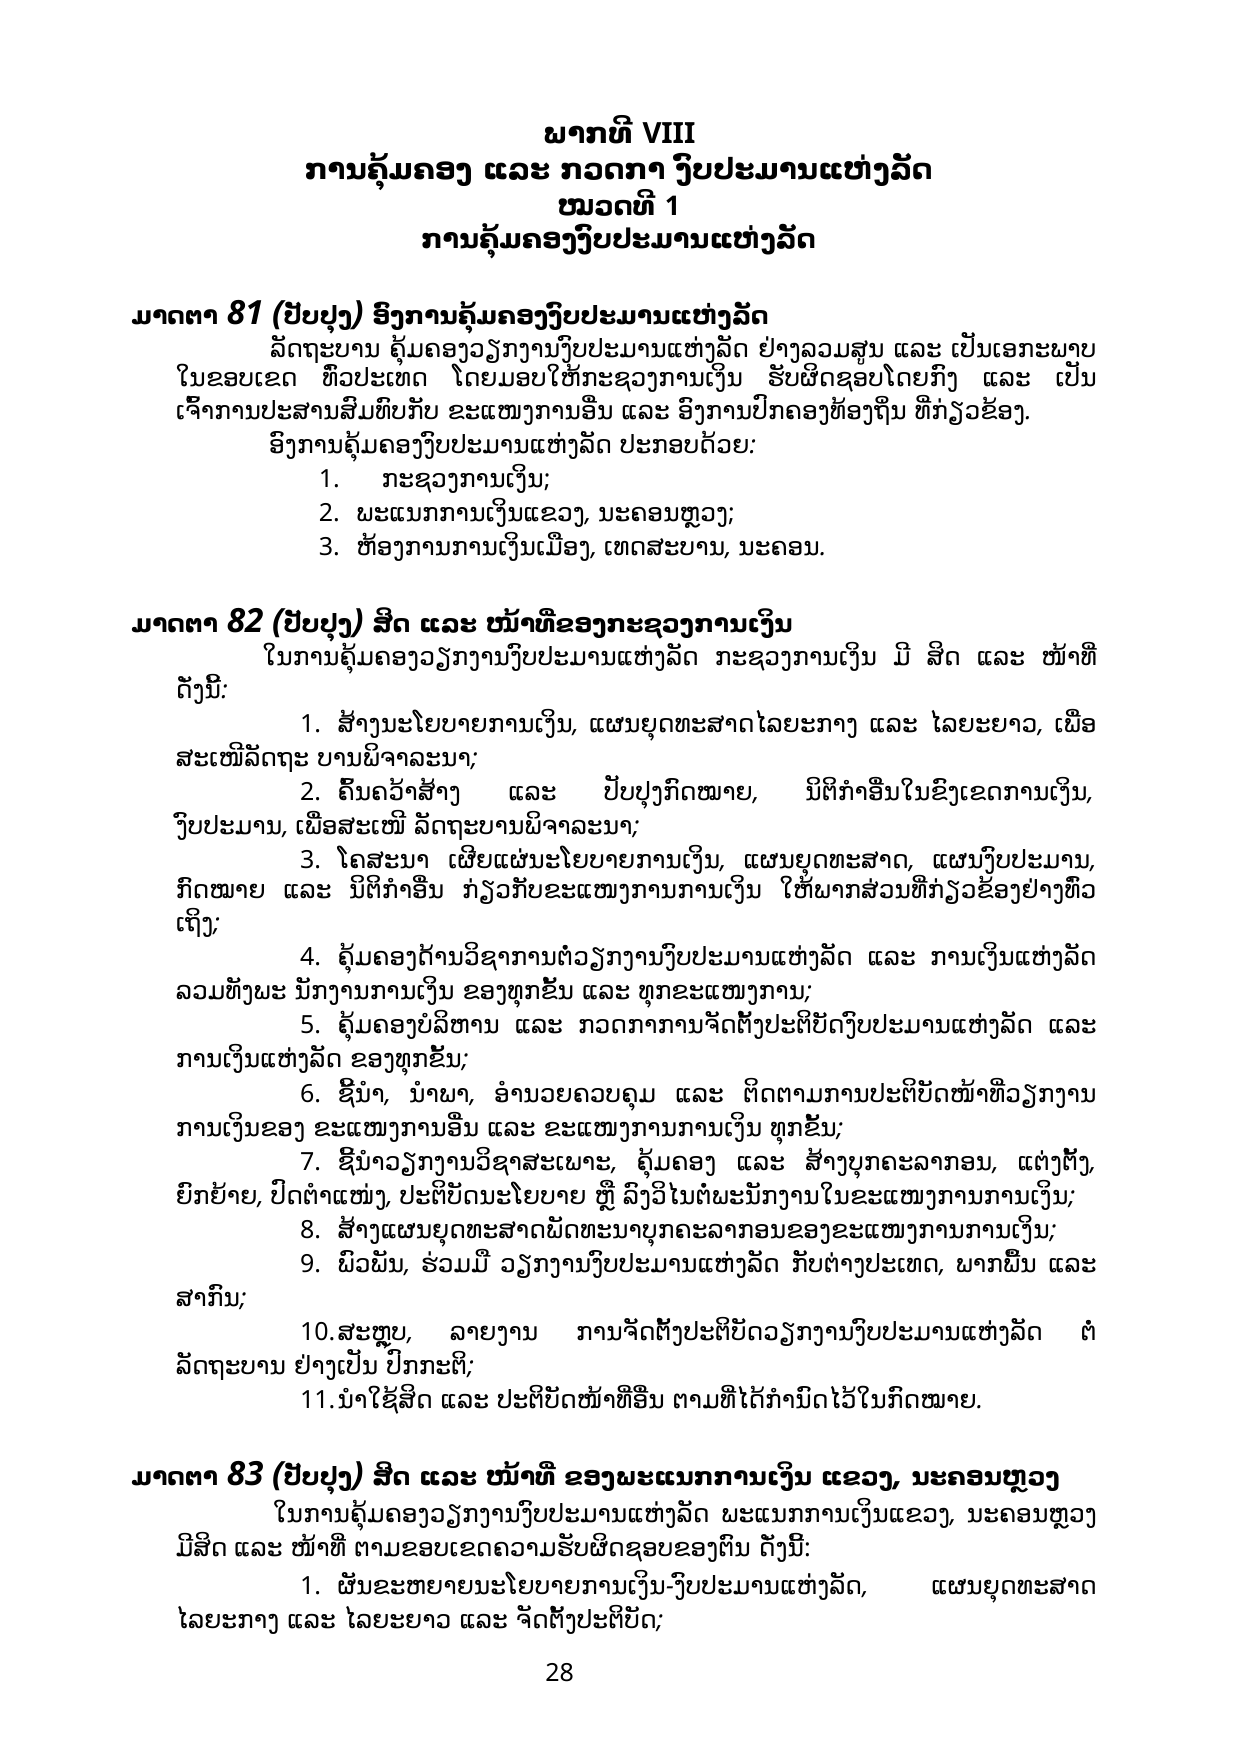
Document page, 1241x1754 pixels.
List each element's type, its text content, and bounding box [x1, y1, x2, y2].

text ລັດຖະບານ ຄຸ້ມຄອງວຽກງານງົບປະມານແຫ່ງລັດ ຢ່າງລວມສູນ ແລະ ເປັນເອກະພາບ ໃນຂອບເຂດ ທົ່ວປະເທດ ໂດຍມອບໃຫ້ກະຊວງການເງິນ ຮັບຜິດຊອບໂດຍກົງ ແລະ ເປັນເຈົ້າການປະສານສົມທົບກັບ ຂະແໜງການອື່ນ ແລະ ອົງການປົກຄອງທ້ອງຖິ່ນ ທີ່ກ່ຽວຂ້ອງ. [176, 334, 1097, 426]
list ພະແນກການເງິນແຂວງ, ນະຄອນຫຼວງ; [319, 494, 1097, 529]
list ສະຫຼຸບ, ລາຍງານ ການຈັດຕັ້ງປະຕິບັດວຽກງານງົບປະມານແຫ່ງລັດ ຕໍ່ລັດຖະບານ ຢ່າງເປັນ ປົກກະຕິ; [176, 1314, 1097, 1382]
list ນໍາໃຊ້ສິດ ແລະ ປະຕິບັດໜ້າທີ່ອື່ນ ຕາມທີ່ໄດ້ກໍານົດໄວ້ໃນກົດໝາຍ. [176, 1382, 1097, 1416]
subtitle ໝວດທີ 1 [131, 186, 1106, 223]
list ຄຸ້ມຄອງດ້ານວິຊາການຕໍ່ວຽກງານງົບປະມານແຫ່ງລັດ ​ແລະ ການ​ເງິນ​ແຫ່ງ​ລັດ ລວມທັງພະ ນັກງານການເງິນ ຂອງທຸກຂັ້ນ ແລະ ທຸກຂະແໜງການ; [176, 939, 1097, 1007]
text ອົງການຄຸ້ມຄອງງົບປະມານແຫ່ງລັດ ປະກອບດ້ວຍ: [176, 426, 1097, 461]
list ຫ້ອງການການເງິນເມືອງ, ເທດສະບານ, ນະຄອນ. [319, 529, 1097, 563]
list ຜັນຂະຫຍາຍນະໂຍບາຍການເງິນ-ງົບປະມານແຫ່ງລັດ, ແຜນຍຸດທະສາດໄລຍະກາງ ແລະ ໄລຍະຍາວ ແລະ ຈັດຕັ້ງປະຕິບັດ; [176, 1567, 1097, 1636]
list ກະຊວງການເງິນ; [319, 461, 1097, 494]
subtitle ມາດຕາ 81 (ປັບປຸງ) ອົງການຄຸ້ມຄອງງົບປະມານແຫ່ງລັດ [131, 289, 1106, 334]
subtitle ມາດຕາ 82 (ປັບປຸງ) ສິດ ແລະ ໜ້າທີ່ຂອງກະຊວງການເງິນ [131, 597, 1106, 642]
list ຄົ້ນຄວ້າສ້າງ ແລະ ປັບປຸງກົດໝາຍ, ນິຕິກໍາອື່ນໃນຂົງເຂດການເງິນ, ງົບປະມານ, ເພື່ອສະເໜີ ລັດຖະບານພິຈາລະນາ; [176, 773, 1097, 842]
text ໃນ​ການ​ຄຸ້ມ​ຄອງວຽກງານ​ງົບປະມານ​ແຫ່ງ​ລັດ ພະ​ແນ​ກການ​ເງິນ​ແຂວງ, ນະຄອນຫຼວງ ມີ​ສິດ ​ແລະ ໜ້າ​ທີ່ ຕາມຂອບເຂດຄວາມຮັບຜິດຊອບຂອງຕົນ ດັ່ງນີ້: [176, 1495, 1097, 1567]
subtitle ມາດຕາ 83 (ປັບປຸງ) ສິດ ແລະ ໜ້າທີ່ ຂອງພະແນກການເງິນ ແຂວງ, ນະຄອນຫຼວງ [131, 1450, 1106, 1495]
list ສ້າງແຜນຍຸດທະສາດພັດທະນາບຸກຄະລາກອນຂອງຂະແໜງການການເງິນ; [176, 1211, 1097, 1246]
text ການຄຸ້ມຄອງງົບປະມານແຫ່ງລັດ [131, 223, 1106, 254]
text ການຄຸ້ມຄອງ ແລະ ກວດກາ ງົບປະມານແຫ່ງລັດ [131, 152, 1106, 186]
text ໃນການຄຸ້ມຄອງວຽກງານງົບປະມານແຫ່ງລັດ ກະຊວງການເງິນ ມີ ສິດ ແລະ ໜ້າທີ່ ດັ່ງນີ້: [176, 642, 1097, 705]
subtitle ພາກ​ທີ VIII [131, 112, 1106, 152]
list ສ້າງນະໂຍບາຍການເງິນ, ແຜນຍຸດທະສາດໄລຍະກາງ ແລະ ໄລຍະຍາວ, ເພື່ອສະເໜີລັດຖະ ບານພິຈາລະນາ; [176, 705, 1097, 773]
list ໂຄສະນາ ເຜີຍແຜ່ນະໂຍບາຍການເງິນ, ແຜນຍຸດທະສາດ, ແຜນງົບປະມານ, ກົດໝາຍ ແລະ ນິຕິກໍາອື່ນ ກ່ຽວກັບຂະແໜງການການເງິນ ໃຫ້ພາກສ່ວນທີ່ກ່ຽວຂ້ອງຢ່າງທົ່ວເຖິງ; [176, 842, 1097, 939]
list ຄຸ້ມຄອງບໍລິຫານ ແລະ ກວດກາການຈັດຕັ້ງປະຕິບັດງົບປະມານແຫ່ງລັດ ​ແລະ ການ​ເງິນ​ແຫ່ງ​ລັດ ຂອງທຸກຂັ້ນ; [176, 1007, 1097, 1075]
list ຊີ້ນຳ, ນໍາພາ, ອໍານວຍຄວບຄຸມ ແລະ ຕິດຕາມການປະຕິບັດໜ້າທີ່ວຽກງານການເງິນຂອງ ຂະແໜງການອື່ນ ແລະ ຂະແໜງການການເງິນ ທຸກຂັ້ນ; [176, 1075, 1097, 1143]
list ຊີ້ນໍາວຽກງານວິຊາສະເພາະ, ຄຸ້ມຄອງ ແລະ ສ້າງບຸກຄະລາກອນ, ແຕ່ງຕັ້ງ, ຍົກຍ້າຍ, ປົດຕໍາແໜ່ງ, ປະຕິບັດນະໂຍບາຍ ຫຼື ລົງວິໄນຕໍ່ພະນັກງານໃນຂະແໜງການການເງິນ; [176, 1143, 1097, 1211]
list ພົວພັນ, ຮ່ວມມື ວຽກງານງົບປະມານແຫ່ງລັດ ກັບຕ່າງປະເທດ, ພາກພື້ນ ແລະ ສາກົນ; [176, 1246, 1097, 1314]
